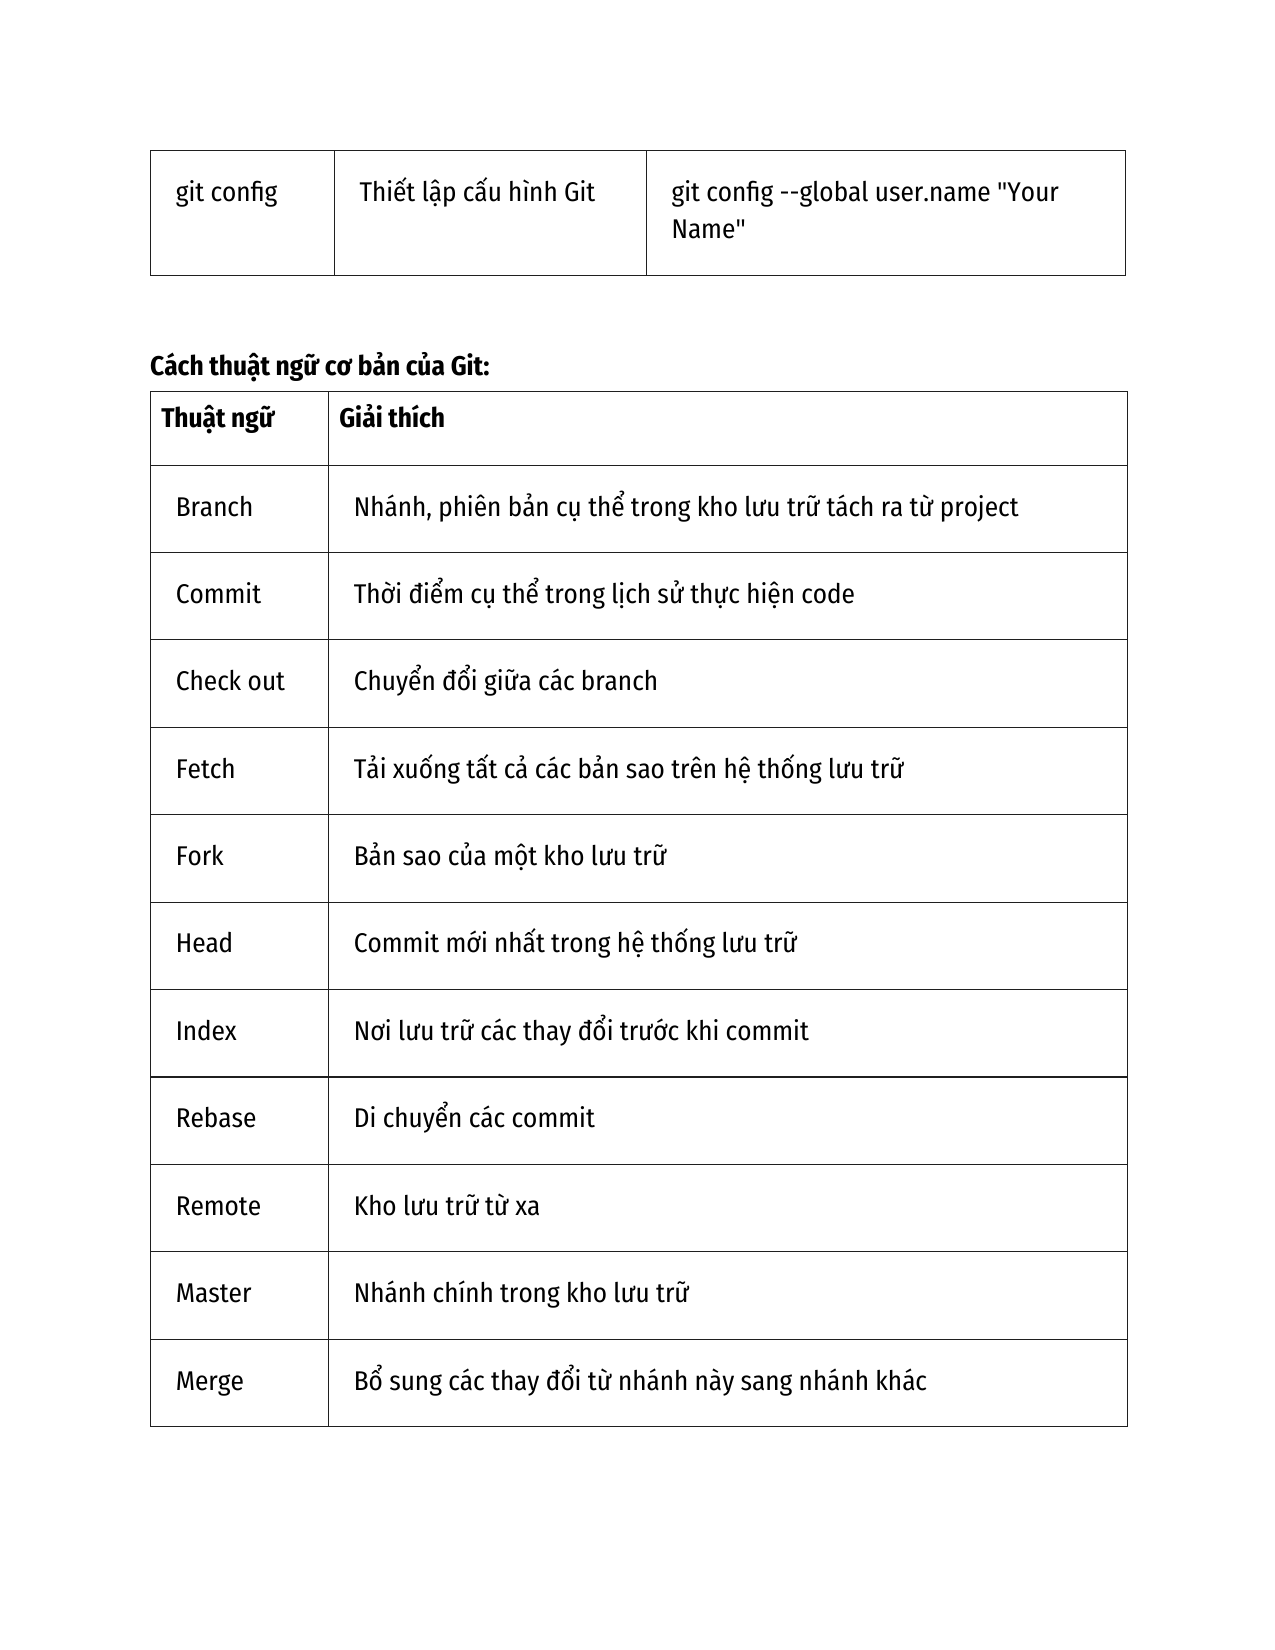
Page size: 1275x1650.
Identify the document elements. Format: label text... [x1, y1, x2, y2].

table_cell Remote [151, 1165, 328, 1251]
table_cell Nhánh chính trong kho lưu trữ [329, 1252, 1127, 1338]
table_cell Bản sao của một kho lưu trữ [329, 815, 1127, 902]
table_cell Rebase [151, 1078, 328, 1164]
table_cell Check out [151, 640, 328, 727]
table_cell Thiết lập cấu hình Git [335, 151, 646, 275]
table_cell Nhánh, phiên bản cụ thể trong kho lưu trữ tách ra từ project [329, 466, 1127, 552]
table_cell git config --global user.name "Your Name" [647, 151, 1125, 275]
table_header Thuật ngữ [151, 392, 328, 464]
table_cell Thời điểm cụ thể trong lịch sử thực hiện code [329, 553, 1127, 639]
table_cell Index [151, 990, 328, 1076]
table_cell Fetch [151, 728, 328, 814]
table_cell Commit [151, 553, 328, 639]
table_cell Head [151, 903, 328, 989]
table_cell Di chuyển các commit [329, 1078, 1127, 1164]
table_cell Tải xuống tất cả các bản sao trên hệ thống lưu trữ [329, 728, 1127, 814]
table_cell Nơi lưu trữ các thay đổi trước khi commit [329, 990, 1127, 1076]
table_cell Chuyển đổi giữa các branch [329, 640, 1127, 727]
table_header Giải thích [329, 392, 1127, 464]
subtitle Cách thuật ngữ cơ bản của Git: [150, 350, 1125, 383]
table_cell Bổ sung các thay đổi từ nhánh này sang nhánh khác [329, 1340, 1127, 1426]
table_cell Merge [151, 1340, 328, 1426]
table_cell Branch [151, 466, 328, 552]
table_cell Master [151, 1252, 328, 1338]
table_cell git config [151, 151, 334, 275]
table_cell Kho lưu trữ từ xa [329, 1165, 1127, 1251]
table_cell Commit mới nhất trong hệ thống lưu trữ [329, 903, 1127, 989]
table_cell Fork [151, 815, 328, 902]
